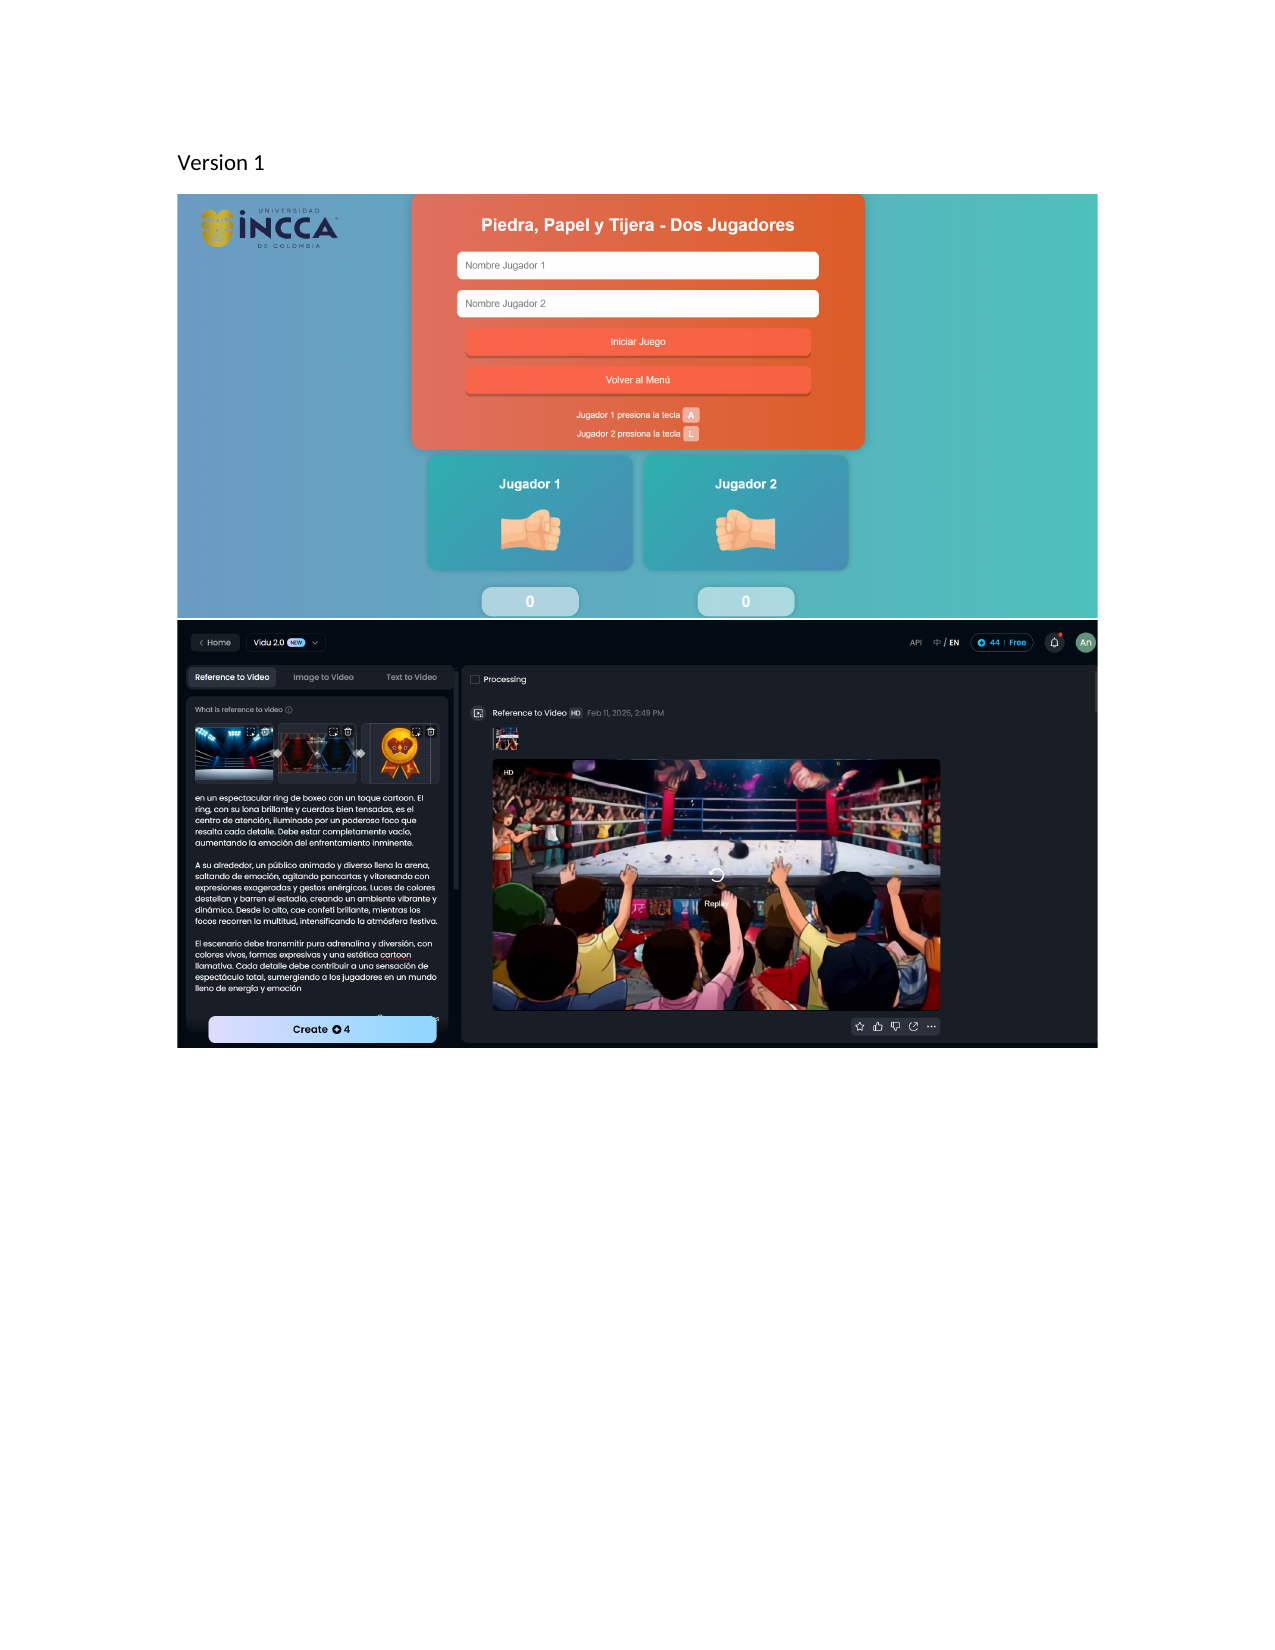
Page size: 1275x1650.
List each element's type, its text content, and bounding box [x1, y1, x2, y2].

picture [177, 620, 1098, 1048]
text Version 1 [177, 148, 1098, 176]
picture [177, 194, 1098, 618]
